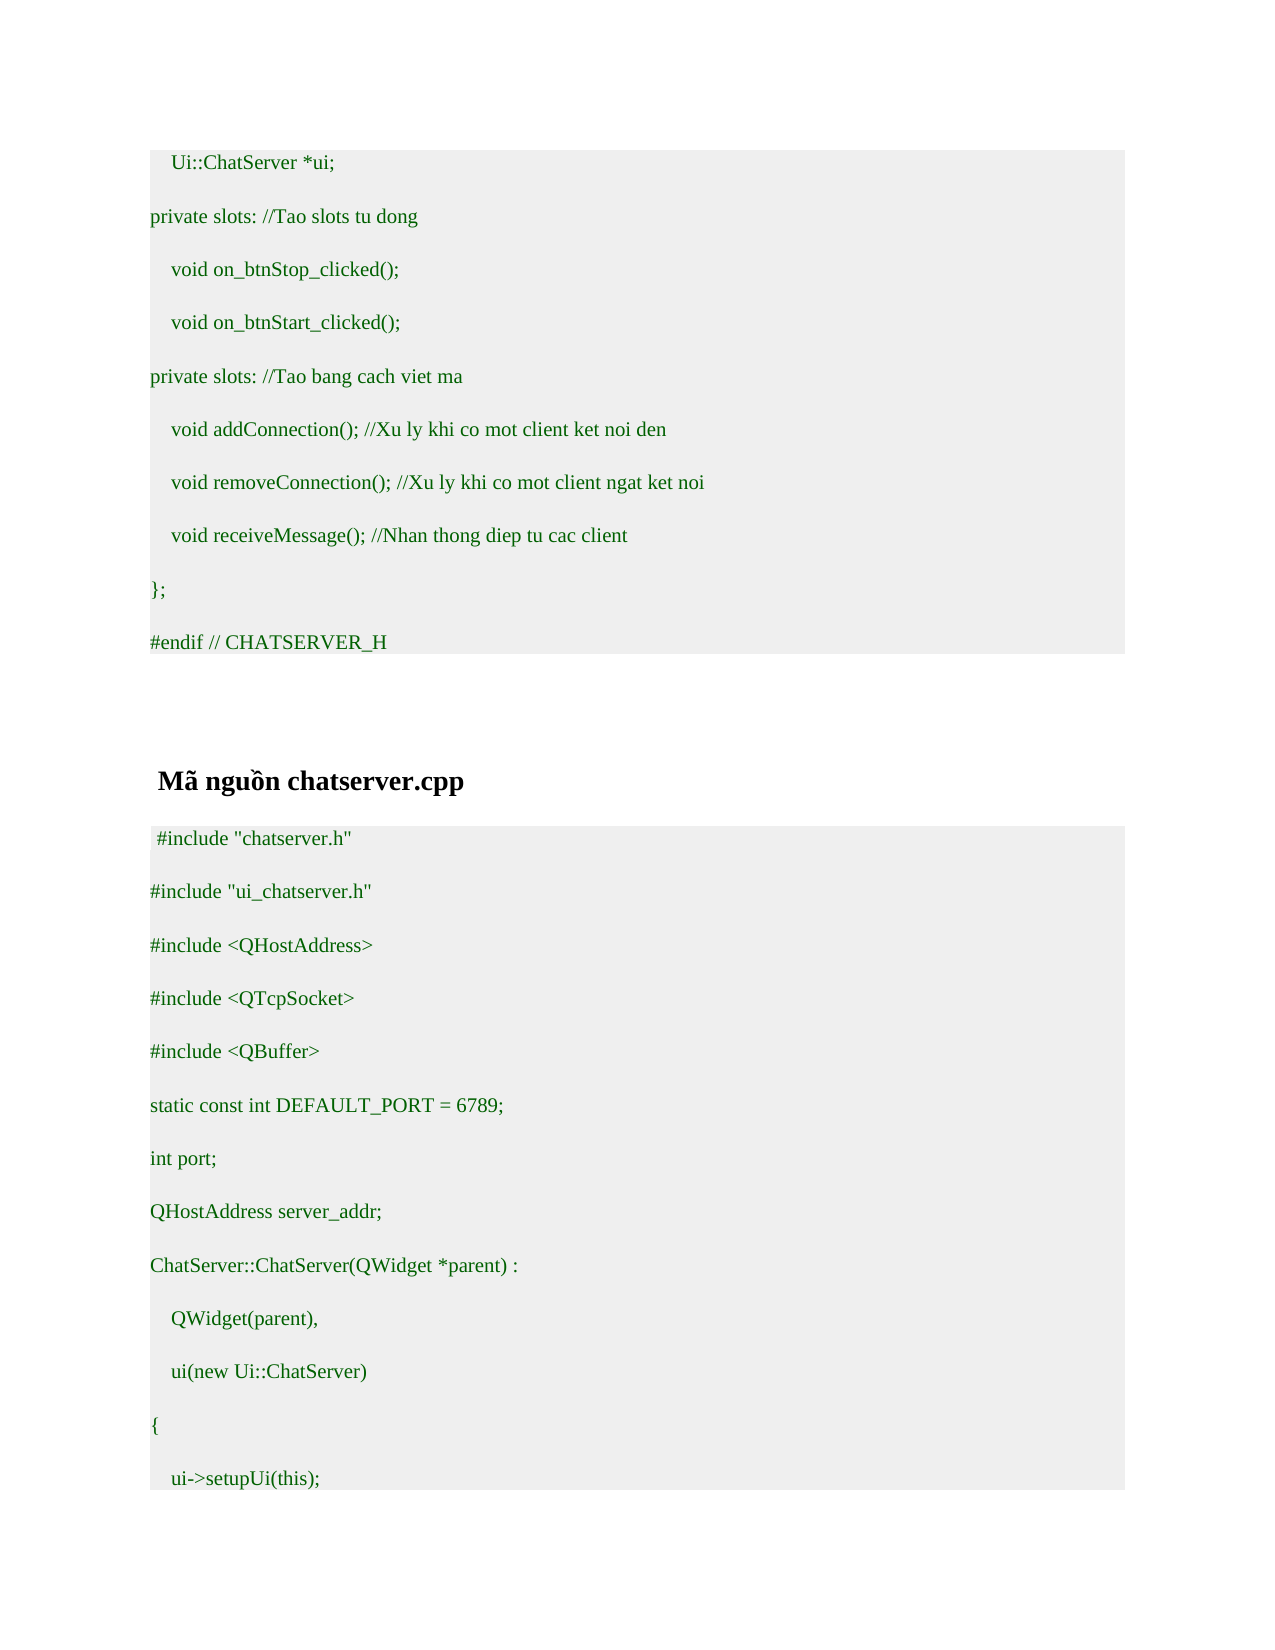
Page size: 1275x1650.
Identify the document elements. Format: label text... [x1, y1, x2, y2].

text QWidget(parent), [150, 1306, 1125, 1330]
text #include <QHostAddress> [150, 932, 1125, 957]
text ui(new Ui::ChatServer) [150, 1359, 1125, 1383]
text private slots: //Tao slots tu dong [150, 203, 1125, 228]
text #include "chatserver.h" [151, 826, 1125, 850]
text void removeConnection(); //Xu ly khi co mot client ngat ket noi [150, 470, 1125, 494]
text void on_btnStart_clicked(); [150, 310, 1125, 334]
text void on_btnStop_clicked(); [150, 257, 1125, 281]
text #include <QTcpSocket> [150, 986, 1125, 1010]
text { [150, 1412, 1125, 1437]
text #include <QBuffer> [150, 1039, 1125, 1063]
text #endif // CHATSERVER_H [150, 630, 1125, 654]
text }; [150, 576, 1125, 601]
text ChatServer::ChatServer(QWidget *parent) : [150, 1253, 1125, 1277]
text int port; [150, 1146, 1125, 1170]
text QHostAddress server_addr; [150, 1199, 1125, 1223]
text #include "ui_chatserver.h" [150, 879, 1125, 903]
text void receiveMessage(); //Nhan thong diep tu cac client [150, 523, 1125, 547]
text Ui::ChatServer *ui; [150, 150, 1125, 174]
text ui->setupUi(this); [150, 1466, 1125, 1490]
text Mã nguồn chatserver.cpp [151, 764, 1125, 797]
text static const int DEFAULT_PORT = 6789; [150, 1093, 1125, 1117]
text private slots: //Tao bang cach viet ma [150, 363, 1125, 388]
text void addConnection(); //Xu ly khi co mot client ket noi den [150, 417, 1125, 441]
